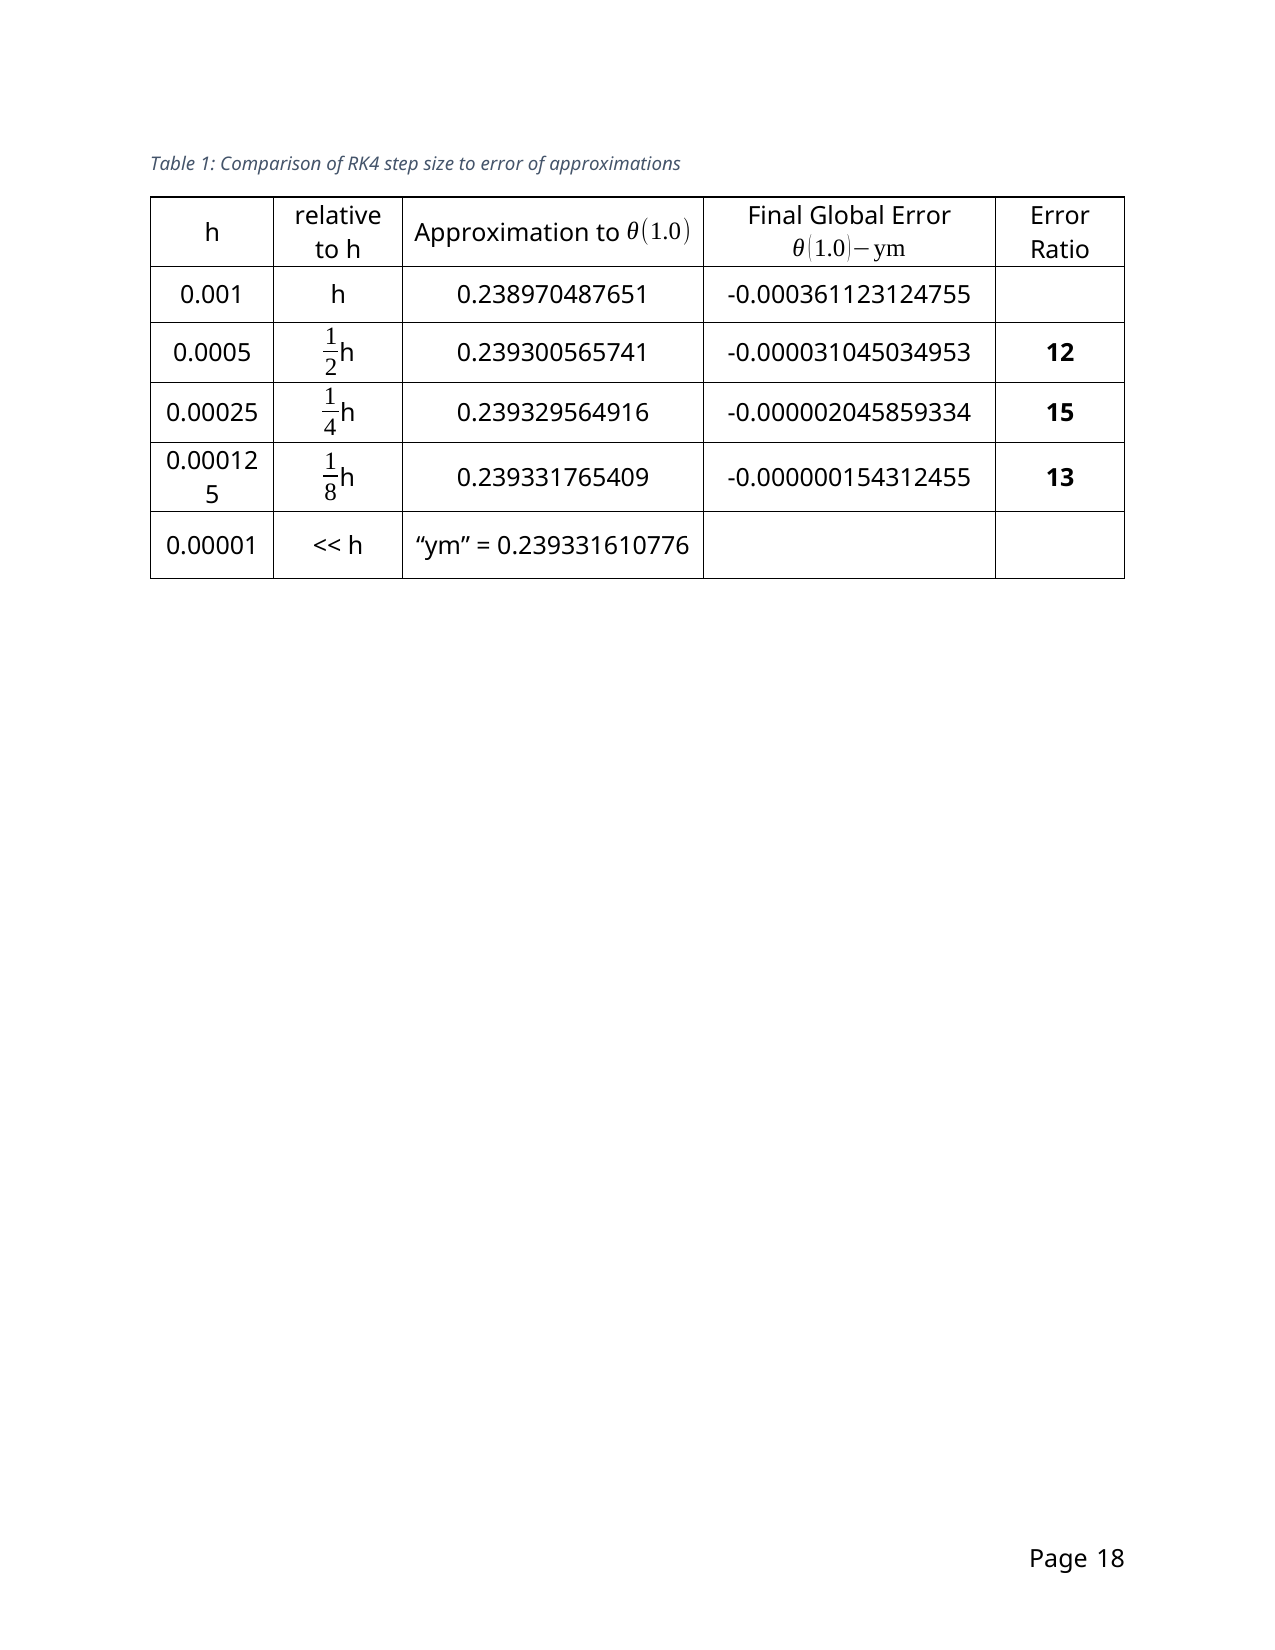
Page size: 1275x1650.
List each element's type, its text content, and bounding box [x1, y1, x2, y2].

table_cell 0.001 [151, 267, 273, 322]
table_header h [151, 198, 273, 266]
table_cell h [274, 267, 402, 322]
table_cell -0.000361123124755 [704, 267, 995, 322]
table_cell 12 [996, 323, 1124, 382]
table_header Error Ratio [996, 198, 1124, 266]
table_cell [704, 512, 995, 578]
table_cell 13 [996, 443, 1124, 511]
table_cell 0.000125 [151, 443, 273, 511]
table_cell 0.238970487651 [403, 267, 703, 322]
table_cell h [274, 383, 402, 442]
table_cell -0.000031045034953 [704, 323, 995, 382]
table_header relative to h [274, 198, 402, 266]
table_cell “ym” = 0.239331610776 [403, 512, 703, 578]
table_cell 0.239300565741 [403, 323, 703, 382]
table_cell [996, 267, 1124, 322]
table_cell << h [274, 512, 402, 578]
table_cell 0.239329564916 [403, 383, 703, 442]
table_cell -0.000000154312455 [704, 443, 995, 511]
table_cell 15 [996, 383, 1124, 442]
table_cell 0.239331765409 [403, 443, 703, 511]
table_cell [996, 512, 1124, 578]
table_cell -0.000002045859334 [704, 383, 995, 442]
table_cell 0.0005 [151, 323, 273, 382]
table_header Approximation to [403, 198, 703, 266]
table_header Final Global Error [704, 198, 995, 266]
table_cell 0.00025 [151, 383, 273, 442]
table_cell h [274, 323, 402, 382]
table_cell 0.00001 [151, 512, 273, 578]
table_cell h [274, 443, 402, 511]
